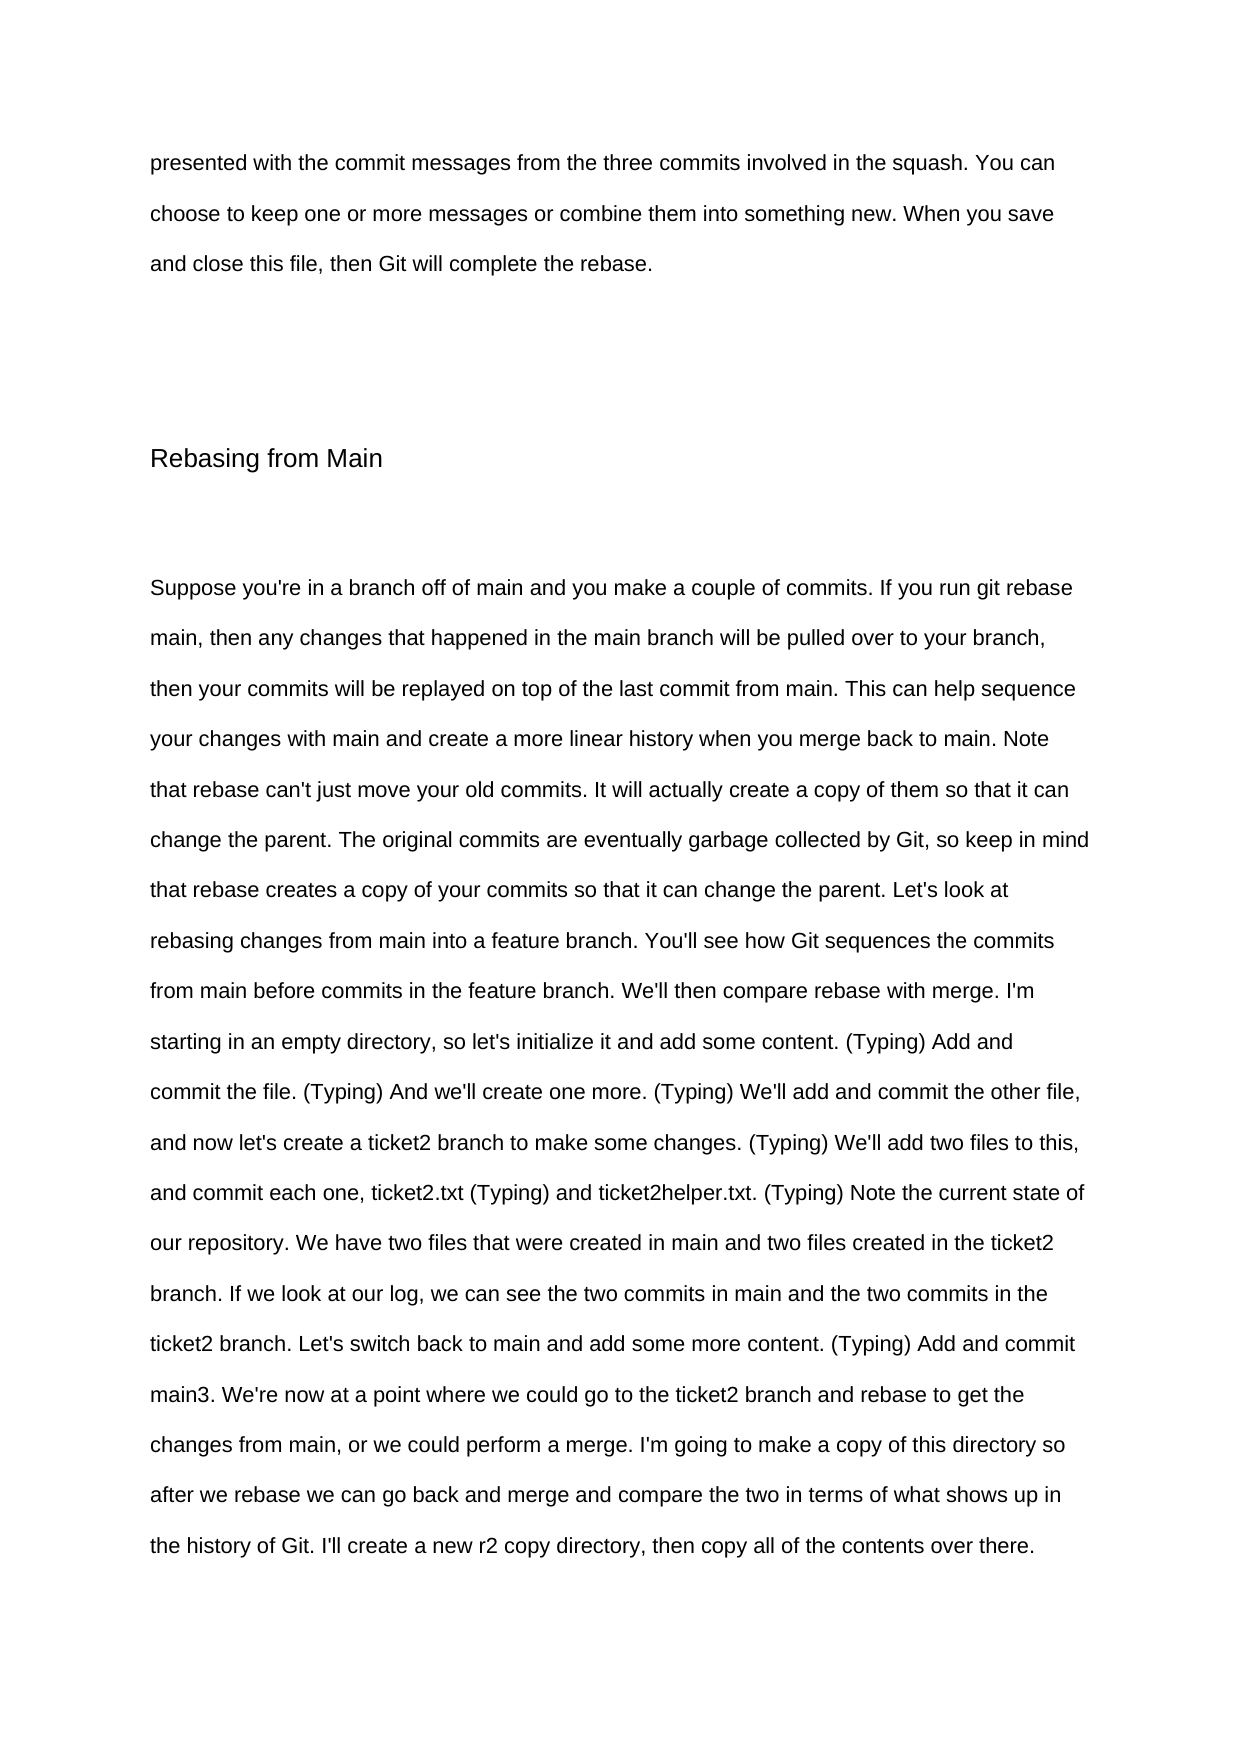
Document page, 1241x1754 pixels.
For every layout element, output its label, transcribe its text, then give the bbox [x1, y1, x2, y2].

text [150, 575, 1090, 1558]
subtitle Rebasing from Main [150, 443, 1090, 473]
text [150, 150, 1090, 276]
